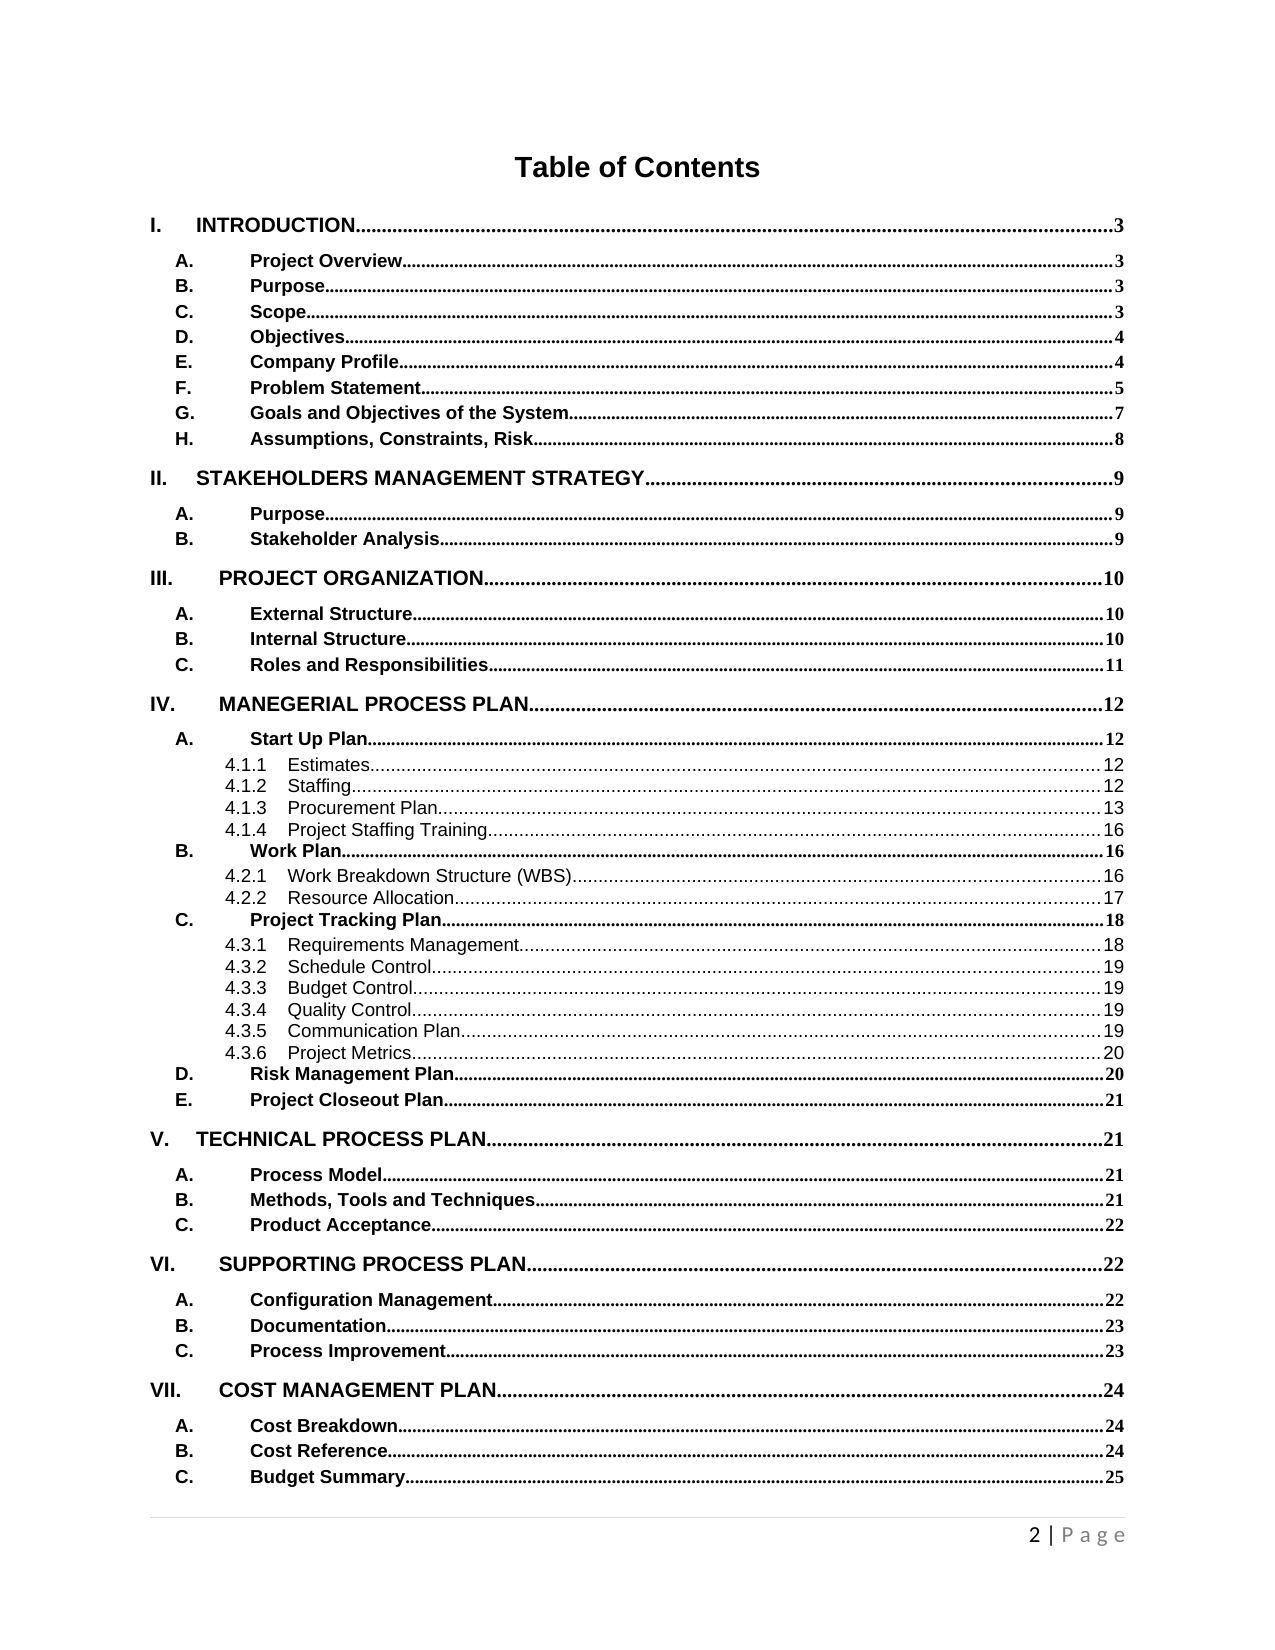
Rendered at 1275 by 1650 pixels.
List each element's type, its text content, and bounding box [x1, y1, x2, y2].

text C. Project Tracking Plan 18 [175, 908, 1125, 930]
text IV. MANEGERIAL PROCESS PLAN 12 [150, 691, 1125, 716]
text H. Assumptions, Constraints, Risk 8 [175, 428, 1125, 449]
text A. Purpose 9 [175, 502, 1125, 524]
text VI. SUPPORTING PROCESS PLAN 22 [150, 1252, 1125, 1276]
text C. Roles and Responsibilities 11 [175, 653, 1125, 675]
text 4.1.4 Project Staffing Training 16 [225, 818, 1125, 840]
text 4.1.2 Staffing 12 [225, 775, 1125, 797]
text III. PROJECT ORGANIZATION 10 [150, 566, 1125, 590]
text B. Work Plan 16 [175, 840, 1125, 862]
text 4.3.3 Budget Control 19 [225, 977, 1125, 998]
text B. Documentation 23 [175, 1314, 1125, 1336]
text E. Project Closeout Plan 21 [175, 1089, 1125, 1110]
text C. Budget Summary 25 [175, 1466, 1125, 1487]
text VII. COST MANAGEMENT PLAN 24 [150, 1378, 1125, 1402]
text I. INTRODUCTION 3 [150, 213, 1125, 237]
text G. Goals and Objectives of the System 7 [175, 402, 1125, 424]
text 4.2.2 Resource Allocation 17 [225, 887, 1125, 908]
text A. Start Up Plan 12 [175, 728, 1125, 750]
text D. Risk Management Plan 20 [175, 1063, 1125, 1085]
text A. External Structure 10 [175, 603, 1125, 624]
text 4.3.6 Project Metrics 20 [225, 1042, 1125, 1063]
text A. Project Overview 3 [175, 250, 1125, 271]
text B. Purpose 3 [175, 275, 1125, 297]
text D. Objectives 4 [175, 326, 1125, 348]
text 4.3.5 Communication Plan 19 [225, 1020, 1125, 1042]
text 4.1.1 Estimates 12 [225, 754, 1125, 775]
text V. TECHNICAL PROCESS PLAN 21 [150, 1127, 1125, 1151]
text 4.2.1 Work Breakdown Structure (WBS) 16 [225, 865, 1125, 887]
text B. Cost Reference 24 [175, 1440, 1125, 1462]
text B. Stakeholder Analysis 9 [175, 528, 1125, 549]
text 4.3.1 Requirements Management 18 [225, 934, 1125, 955]
text E. Company Profile 4 [175, 351, 1125, 373]
text C. Process Improvement 23 [175, 1340, 1125, 1362]
text II. STAKEHOLDERS MANAGEMENT STRATEGY 9 [150, 466, 1125, 490]
text A. Process Model 21 [175, 1163, 1125, 1185]
text B. Methods, Tools and Techniques 21 [175, 1189, 1125, 1211]
text 4.3.2 Schedule Control 19 [225, 955, 1125, 977]
text 4.3.4 Quality Control 19 [225, 998, 1125, 1020]
text C. Scope 3 [175, 301, 1125, 322]
text C. Product Acceptance 22 [175, 1214, 1125, 1236]
text F. Problem Statement 5 [175, 377, 1125, 398]
text 4.1.3 Procurement Plan 13 [225, 797, 1125, 818]
text A. Configuration Management 22 [175, 1289, 1125, 1311]
text B. Internal Structure 10 [175, 628, 1125, 650]
text A. Cost Breakdown 24 [175, 1415, 1125, 1436]
